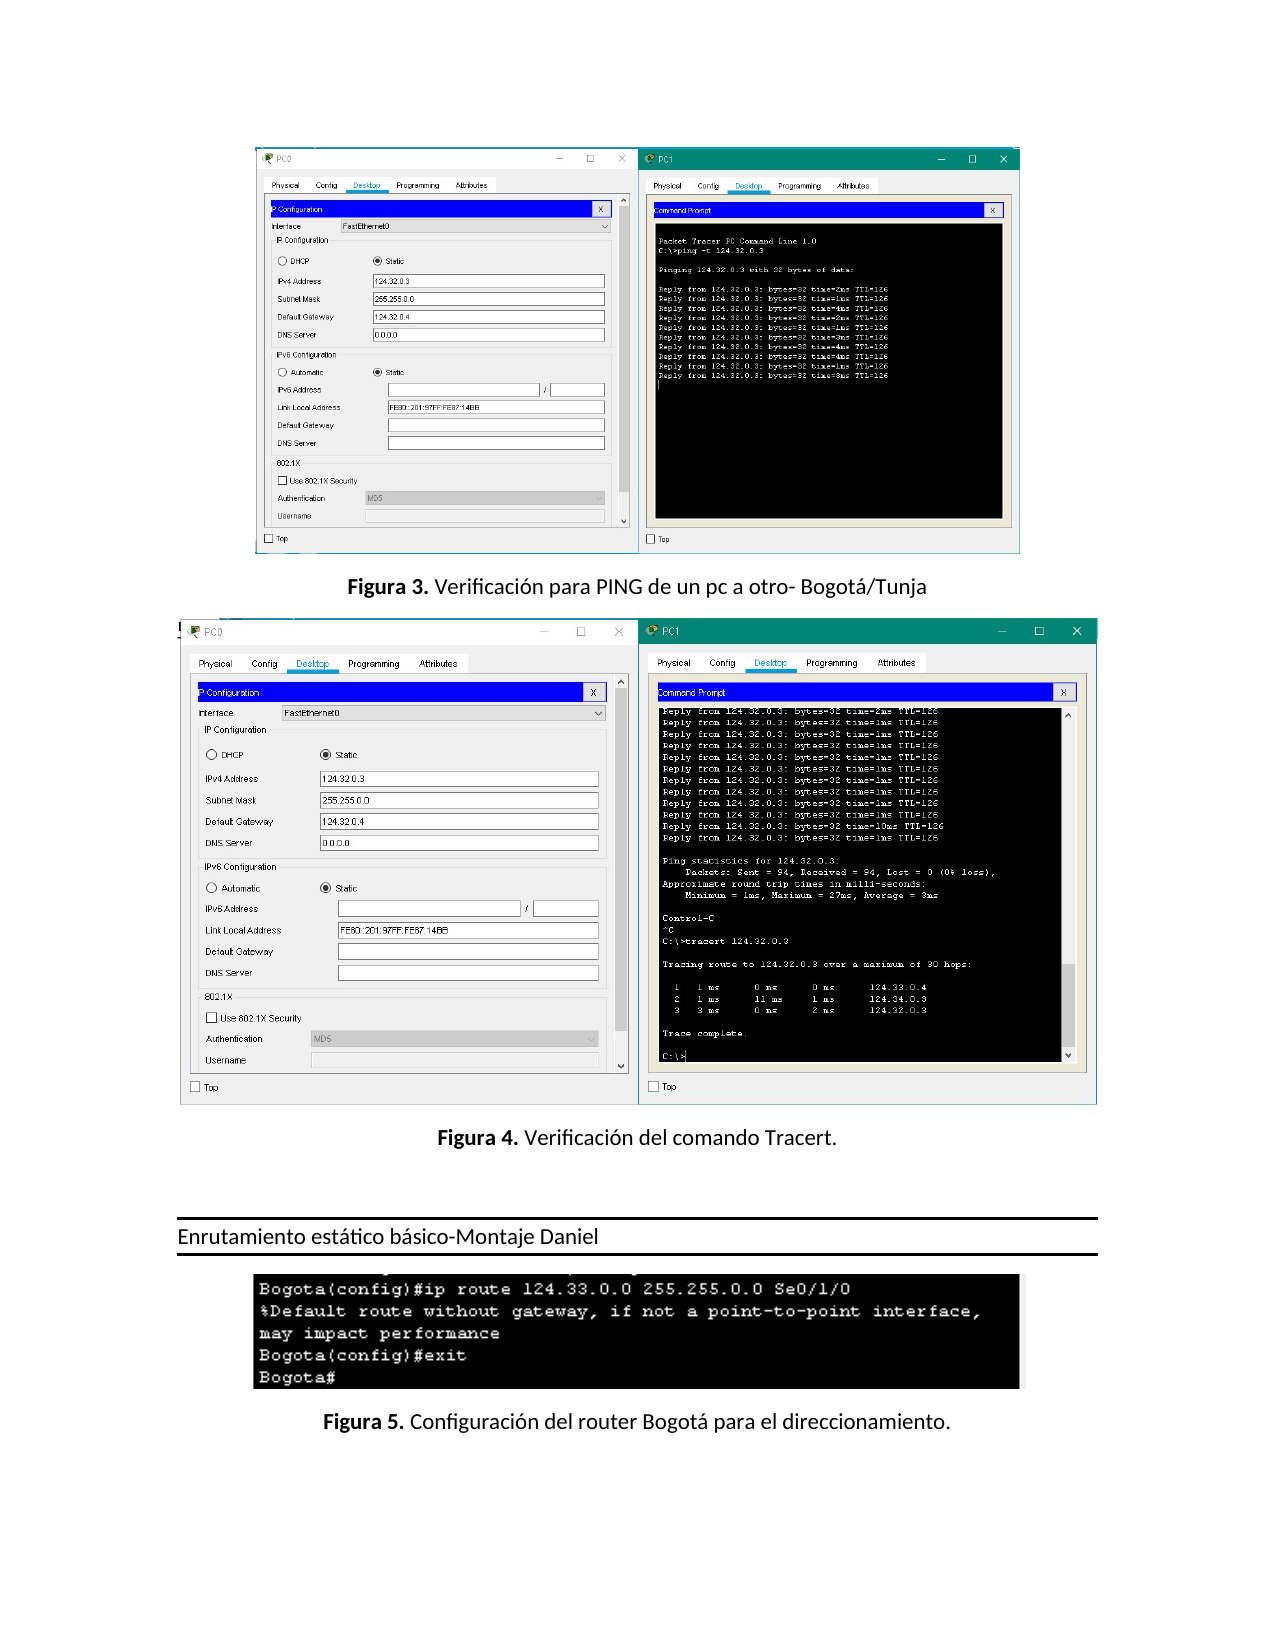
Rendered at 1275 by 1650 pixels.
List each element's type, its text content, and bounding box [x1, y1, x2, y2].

text Figura 4. Verificación del comando Tracert. [177, 1123, 1098, 1152]
picture [249, 1274, 1026, 1389]
picture [255, 147, 1020, 554]
text Enrutamiento estático básico-Montaje Daniel [177, 1220, 1098, 1253]
text Figura 3. Verificación para PING de un pc a otro- Bogotá/Tunja [177, 572, 1098, 600]
text Figura 5. Configuración del router Bogotá para el direccionamiento. [177, 1407, 1098, 1436]
picture [177, 618, 1098, 1105]
